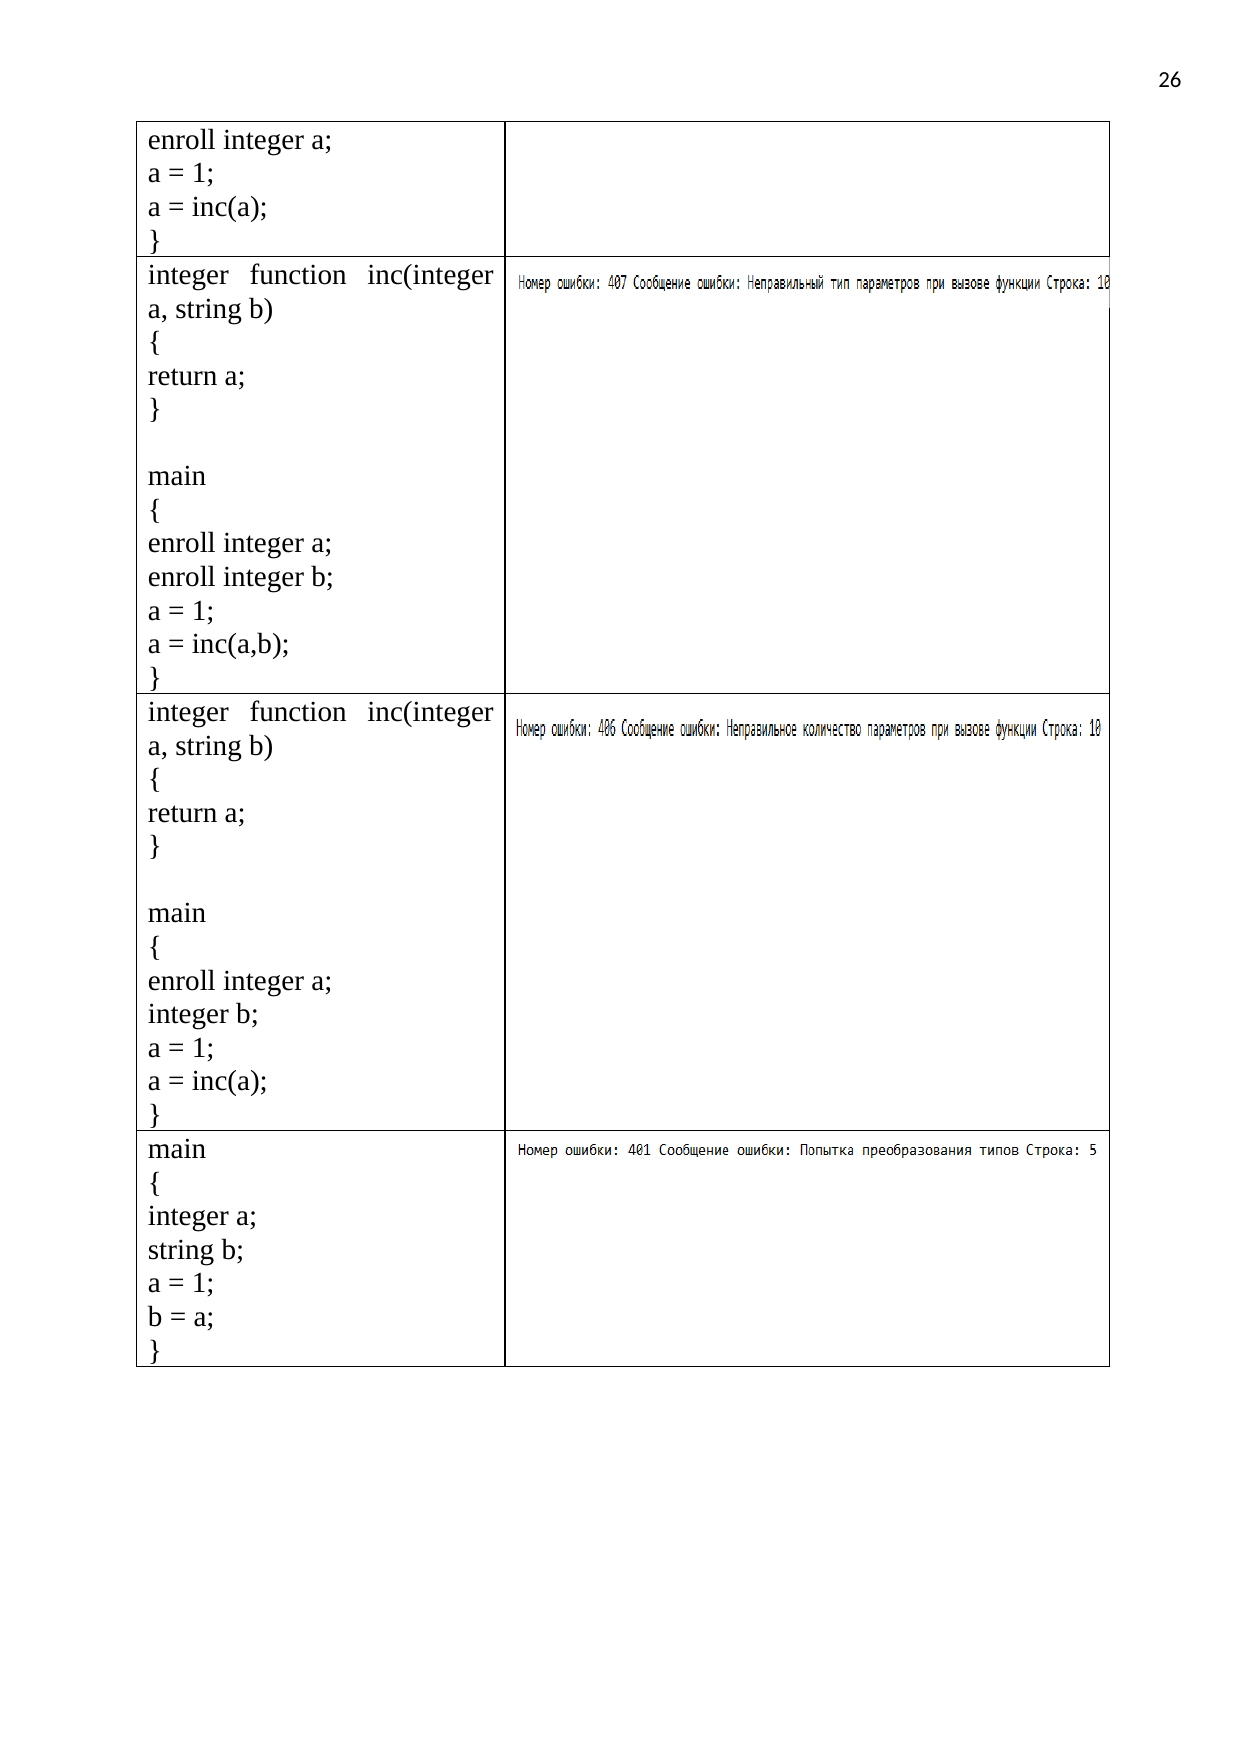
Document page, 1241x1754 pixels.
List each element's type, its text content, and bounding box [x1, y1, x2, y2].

picture [516, 694, 1105, 757]
table_cell [506, 122, 1109, 256]
table_cell integer function inc(integer a, string b) { return a; } main { enroll integer a; integer b; a = 1; a = inc(a); } [137, 694, 504, 1130]
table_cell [137, 122, 504, 256]
table_cell main { integer a; string b; a = 1; b = a; } [137, 1131, 504, 1366]
picture [516, 257, 1110, 308]
table_cell [506, 1131, 1109, 1366]
table_cell integer function inc(integer a, string b) { return a; } main { enroll integer a; enroll integer b; a = 1; a = inc(a,b); } [137, 257, 504, 693]
picture [516, 1131, 1104, 1169]
table_cell [506, 694, 1109, 1130]
table_cell [506, 257, 1109, 693]
